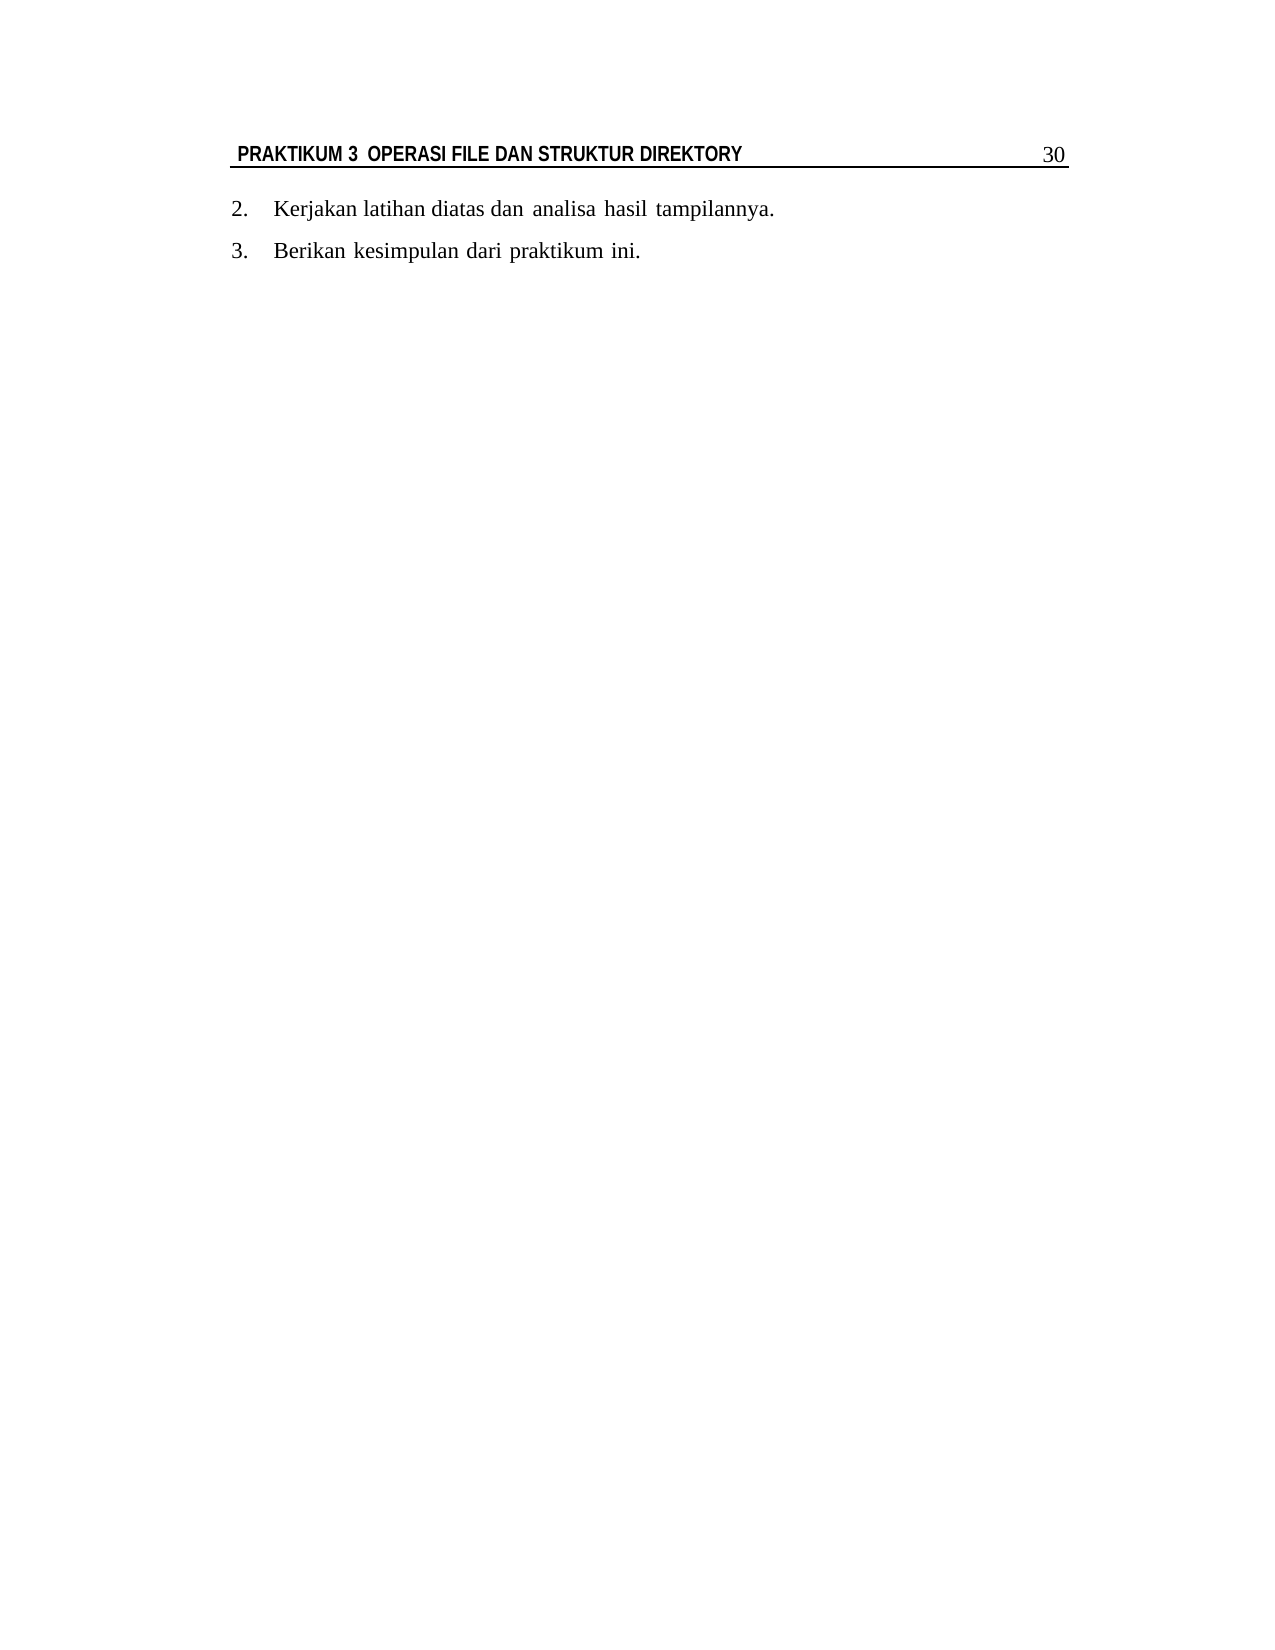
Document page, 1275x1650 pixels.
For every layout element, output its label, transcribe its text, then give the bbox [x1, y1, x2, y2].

list Berikan kesimpulan dari praktikum ini. [231, 237, 1096, 264]
list Kerjakan latihan diatas dan analisa hasil tampilannya. [231, 195, 1096, 221]
